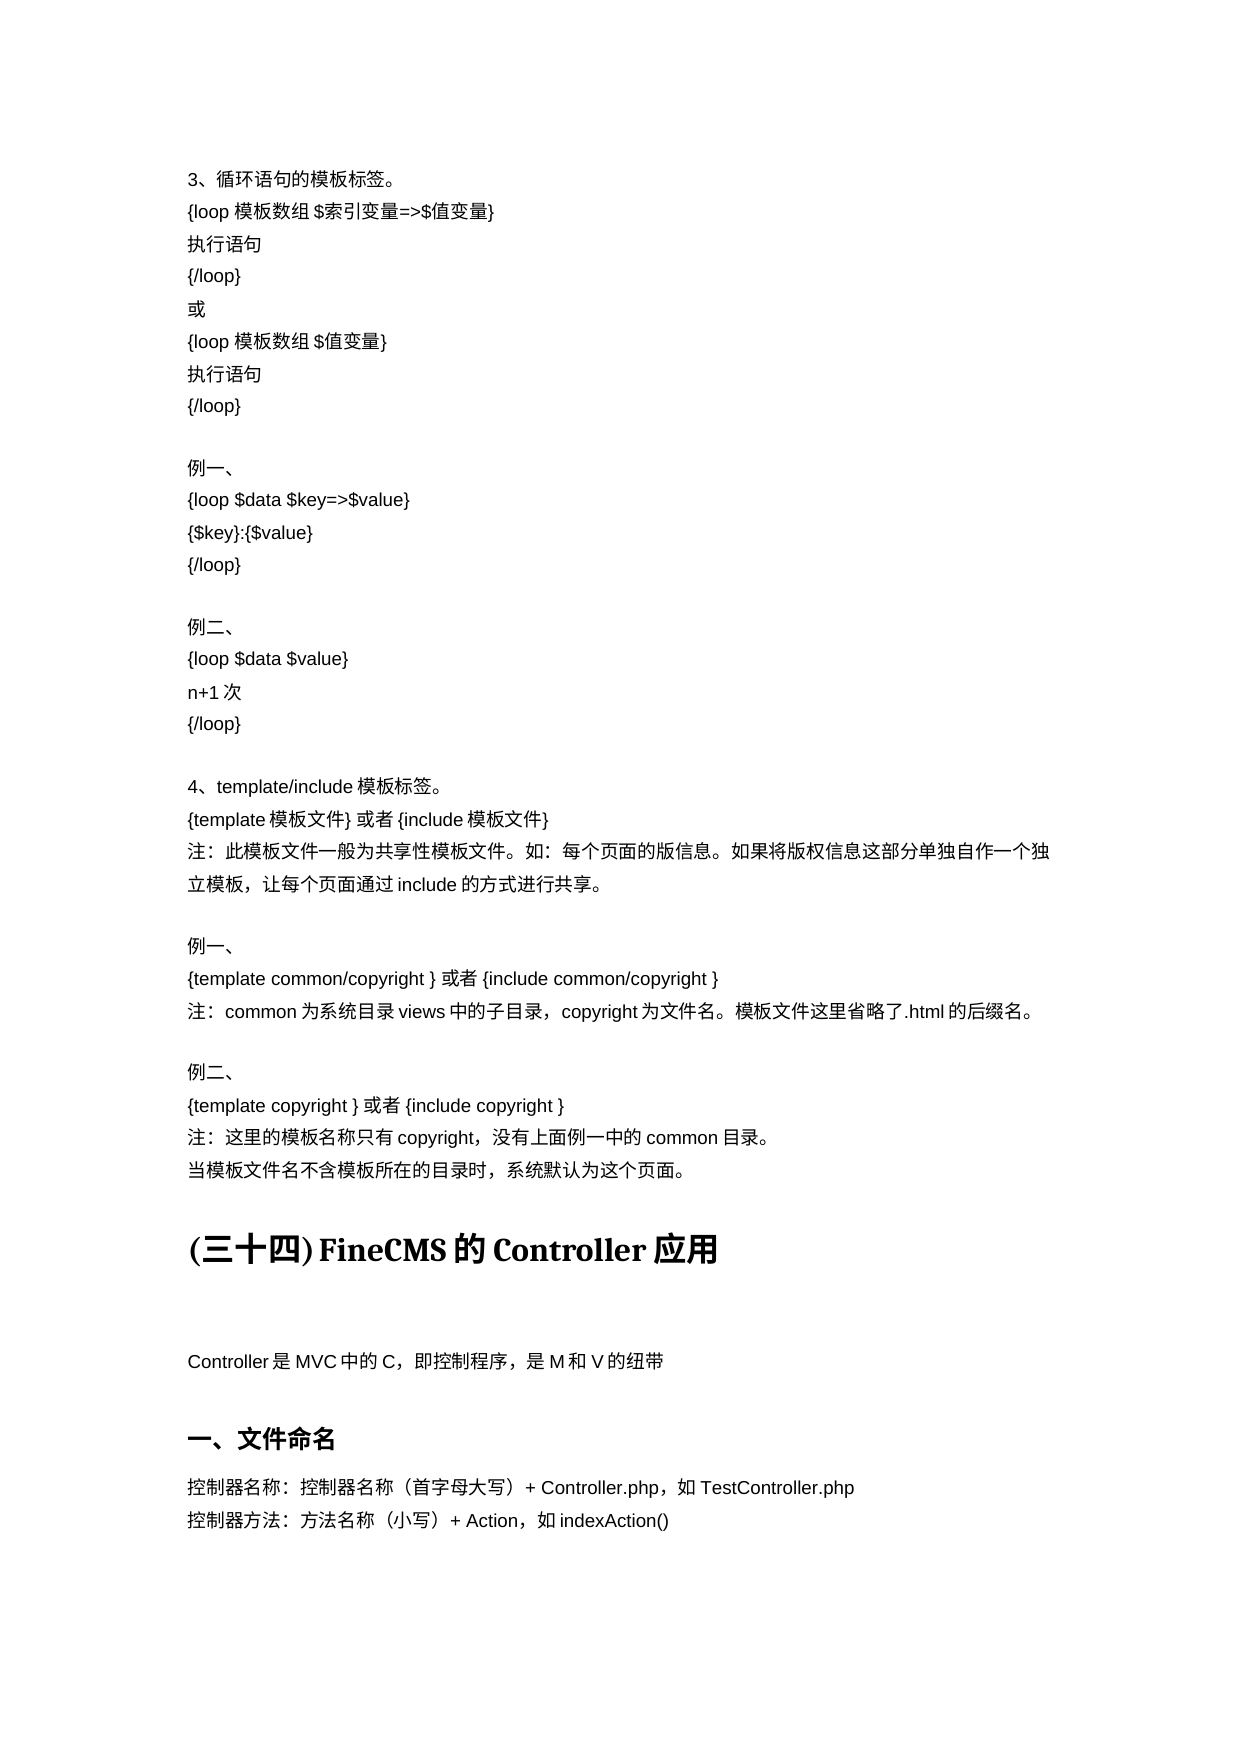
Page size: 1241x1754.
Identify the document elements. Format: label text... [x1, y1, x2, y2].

text 一、文件命名 控制器名称：控制器名称（首字母大写）+ Controller.php，如TestController.php 控制器方法：方法名称（小写）+ Action，如indexAction() [187, 1405, 1053, 1535]
subtitle FineCMS的Controller应用 [187, 1214, 1053, 1279]
text 例二、 {template copyright } 或者 {include copyright } 注：这里的模板名称只有copyright，没有上面例一中的common目录。 当模板文件名不含模板所在的目录时，系统默认为这个页面。 [187, 1055, 1053, 1185]
text 4、template/include模板标签。 {template模板文件} 或者 {include模板文件} 注：此模板文件一般为共享性模板文件。如：每个页面的版信息。如果将版权信息这部分单独自作一个独立模板，让每个页面通过include的方式进行共享。 [187, 769, 1053, 899]
text 3、循环语句的模板标签。 {loop 模板数组 $索引变量=>$值变量} 执行语句 {/loop} 或 {loop 模板数组 $值变量} 执行语句 {/loop} [187, 162, 1053, 422]
text Controller是MVC中的C，即控制程序，是M和V的纽带 [187, 1344, 1053, 1376]
text 例一、 {loop $data $key=>$value} {$key}:{$value} {/loop} [187, 451, 1053, 581]
text 例二、 {loop $data $value} n+1次 {/loop} [187, 610, 1053, 740]
text 例一、 {template common/copyright } 或者 {include common/copyright } 注：common为系统目录views中的子目录，copyright为文件名。模板文件这里省略了.html的后缀名。 [187, 929, 1053, 1026]
